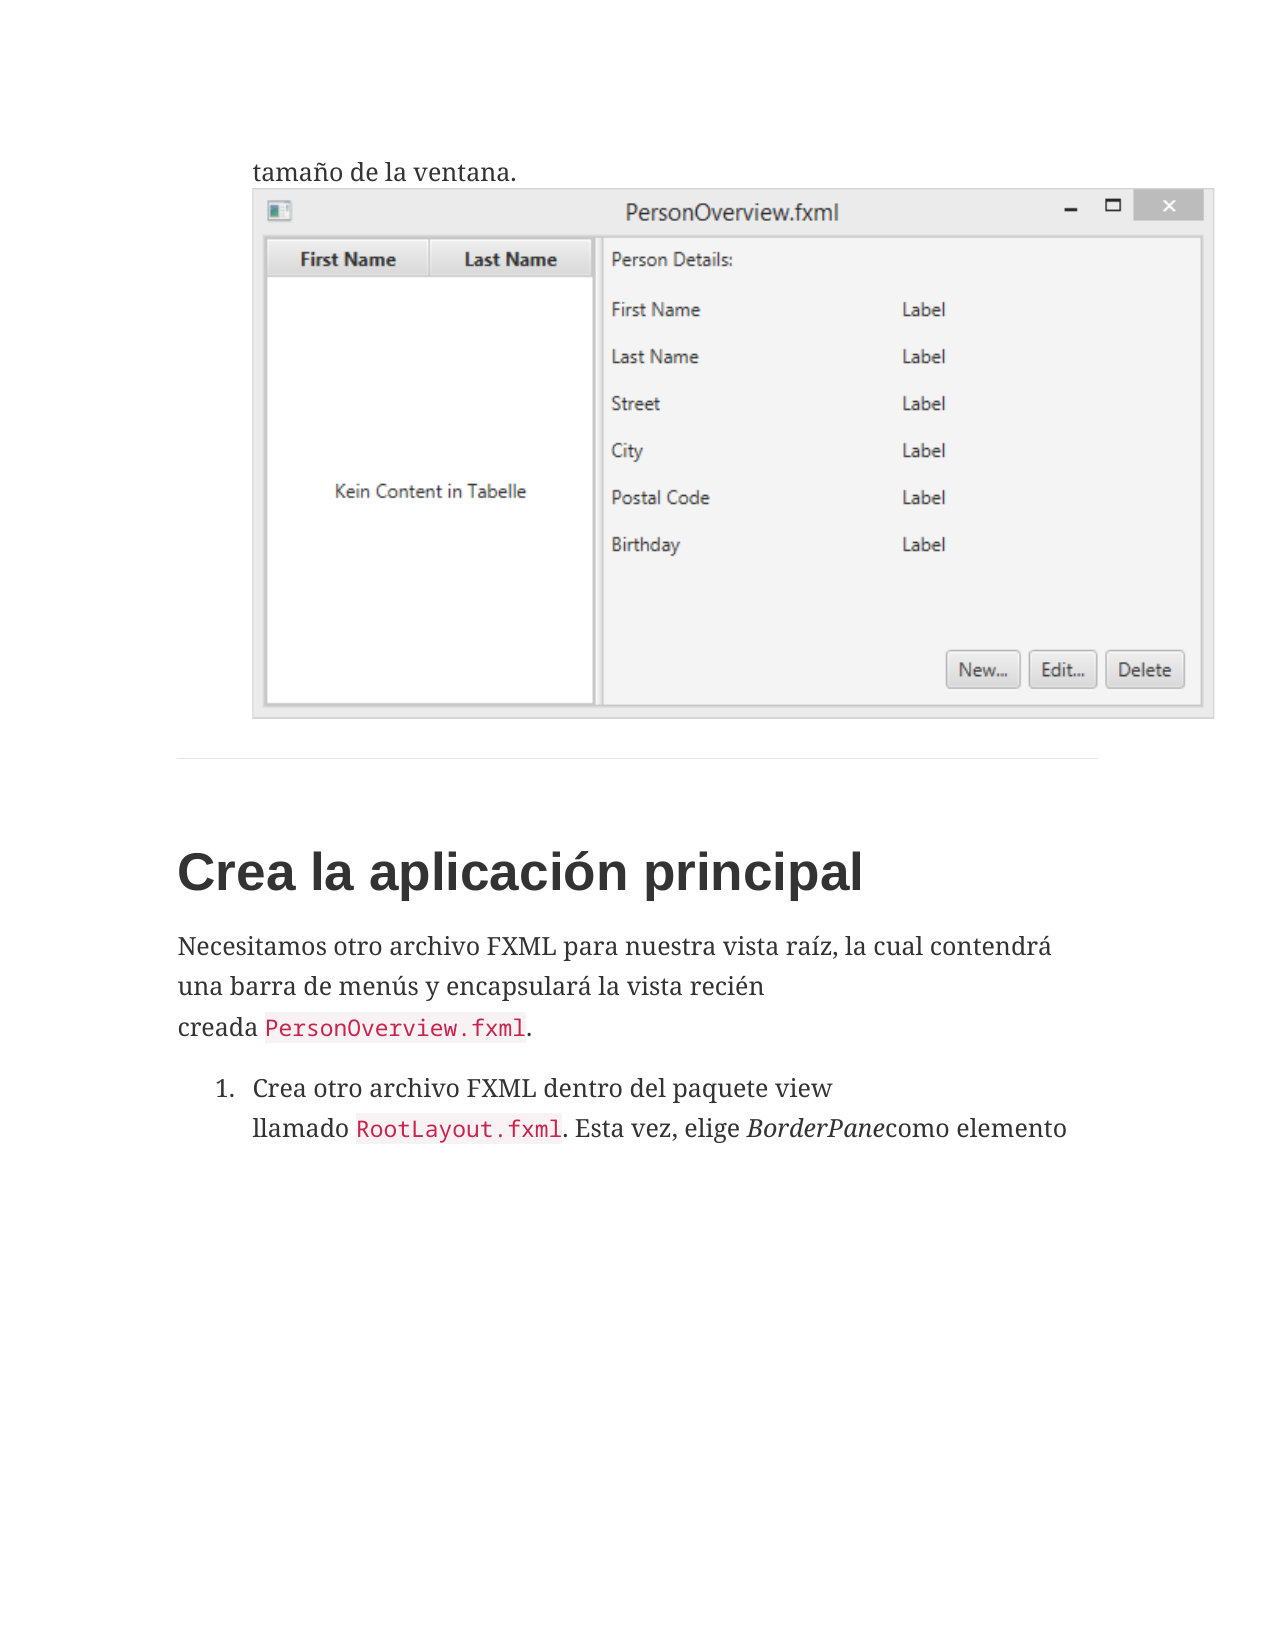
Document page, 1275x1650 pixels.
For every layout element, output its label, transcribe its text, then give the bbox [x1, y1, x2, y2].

text Necesitamos otro archivo FXML para nuestra vista raíz, la cual contendrá una barra de menús y encapsulará la vista recién creada PersonOverview.fxml. [177, 922, 1098, 1043]
text Crea la aplicación principal [177, 840, 1098, 901]
list Crea otro archivo FXML dentro del paquete view llamado RootLayout.fxml. Esta vez, elige BorderPanecomo elemento raíz.. [215, 1064, 1098, 1145]
picture [252, 188, 1215, 719]
